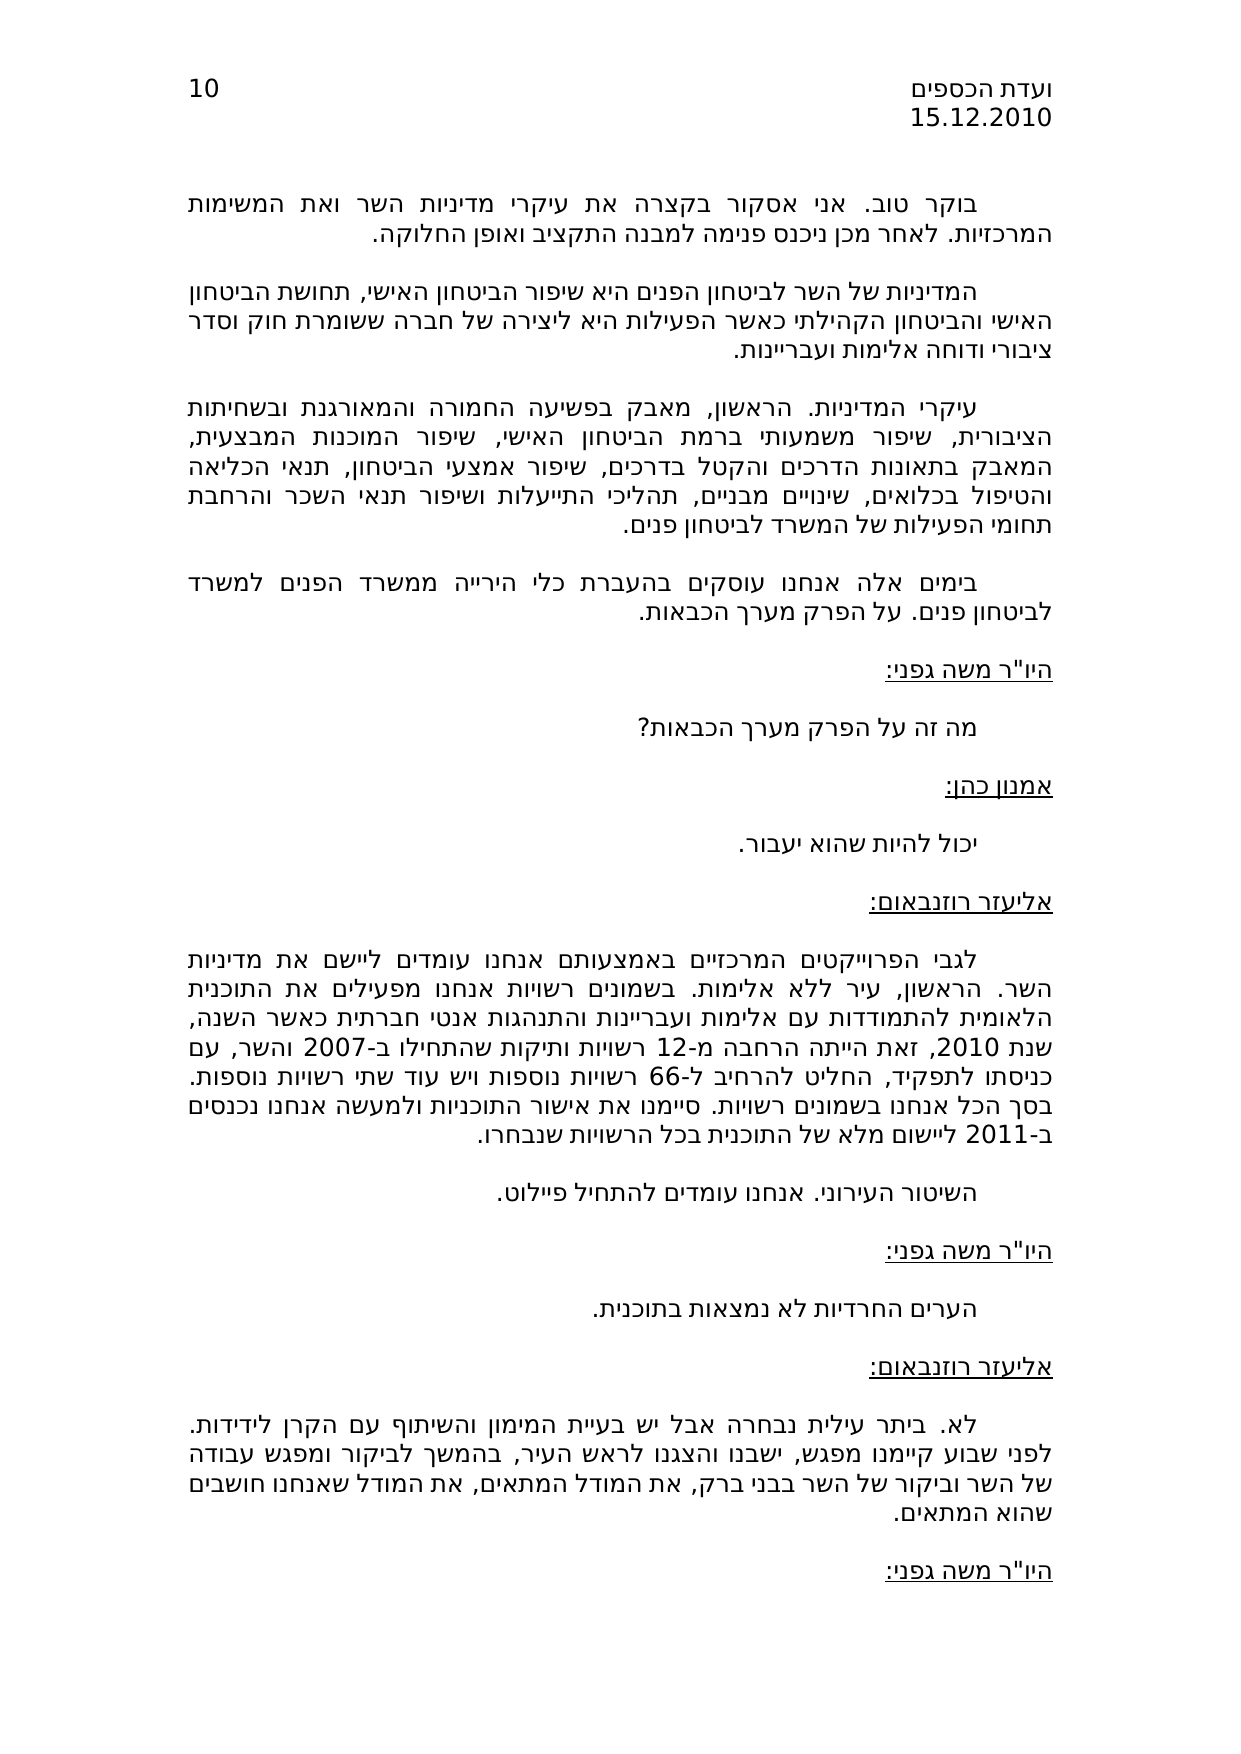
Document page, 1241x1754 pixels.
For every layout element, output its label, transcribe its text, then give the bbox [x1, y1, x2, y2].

text בוקר טוב. אני אסקור בקצרה את עיקרי מדיניות השר ואת המשימות המרכזיות. לאחר מכן ניכנס פנימה למבנה התקציב ואופן החלוקה. [187, 189, 1053, 248]
text יכול להיות שהוא יעבור. [187, 829, 1053, 858]
text עיקרי המדיניות. הראשון, מאבק בפשיעה החמורה והמאורגנת ובשחיתות הציבורית, שיפור משמעותי ברמת הביטחון האישי, שיפור המוכנות המבצעית, המאבק בתאונות הדרכים והקטל בדרכים, שיפור אמצעי הביטחון, תנאי הכליאה והטיפול בכלואים, שינויים מבניים, תהליכי התייעלות ושיפור תנאי השכר והרחבת תחומי הפעילות של המשרד לביטחון פנים. [187, 393, 1053, 539]
text היו"ר משה גפני: [187, 655, 1053, 684]
text הערים החרדיות לא נמצאות בתוכנית. [187, 1294, 1053, 1323]
text אליעזר רוזנבאום: [187, 887, 1053, 916]
text לגבי הפרוייקטים המרכזיים באמצעותם אנחנו עומדים ליישם את מדיניות השר. הראשון, עיר ללא אלימות. בשמונים רשויות אנחנו מפעילים את התוכנית הלאומית להתמודדות עם אלימות ועבריינות והתנהגות אנטי חברתית כאשר השנה, שנת 2010, זאת הייתה הרחבה מ-12 רשויות ותיקות שהתחילו ב-2007 והשר, עם כניסתו לתפקיד, החליט להרחיב ל-66 רשויות נוספות ויש עוד שתי רשויות נוספות. בסך הכל אנחנו בשמונים רשויות. סיימנו את אישור התוכניות ולמעשה אנחנו נכנסים ב-2011 ליישום מלא של התוכנית בכל הרשויות שנבחרו. [187, 945, 1053, 1150]
text היו"ר משה גפני: [187, 1556, 1053, 1585]
text השיטור העירוני. אנחנו עומדים להתחיל פיילוט. [187, 1178, 1053, 1208]
text מה זה על הפרק מערך הכבאות? [187, 713, 1053, 742]
text אליעזר רוזנבאום: [187, 1352, 1053, 1381]
text היו"ר משה גפני: [187, 1236, 1053, 1266]
text המדיניות של השר לביטחון הפנים היא שיפור הביטחון האישי, תחושת הביטחון האישי והביטחון הקהילתי כאשר הפעילות היא ליצירה של חברה ששומרת חוק וסדר ציבורי ודוחה אלימות ועבריינות. [187, 277, 1053, 364]
text לא. ביתר עילית נבחרה אבל יש בעיית המימון והשיתוף עם הקרן לידידות. לפני שבוע קיימנו מפגש, ישבנו והצגנו לראש העיר, בהמשך לביקור ומפגש עבודה של השר וביקור של השר בבני ברק, את המודל המתאים, את המודל שאנחנו חושבים שהוא המתאים. [187, 1410, 1053, 1527]
text אמנון כהן: [187, 771, 1053, 800]
text בימים אלה אנחנו עוסקים בהעברת כלי הירייה ממשרד הפנים למשרד לביטחון פנים. על הפרק מערך הכבאות. [187, 568, 1053, 627]
